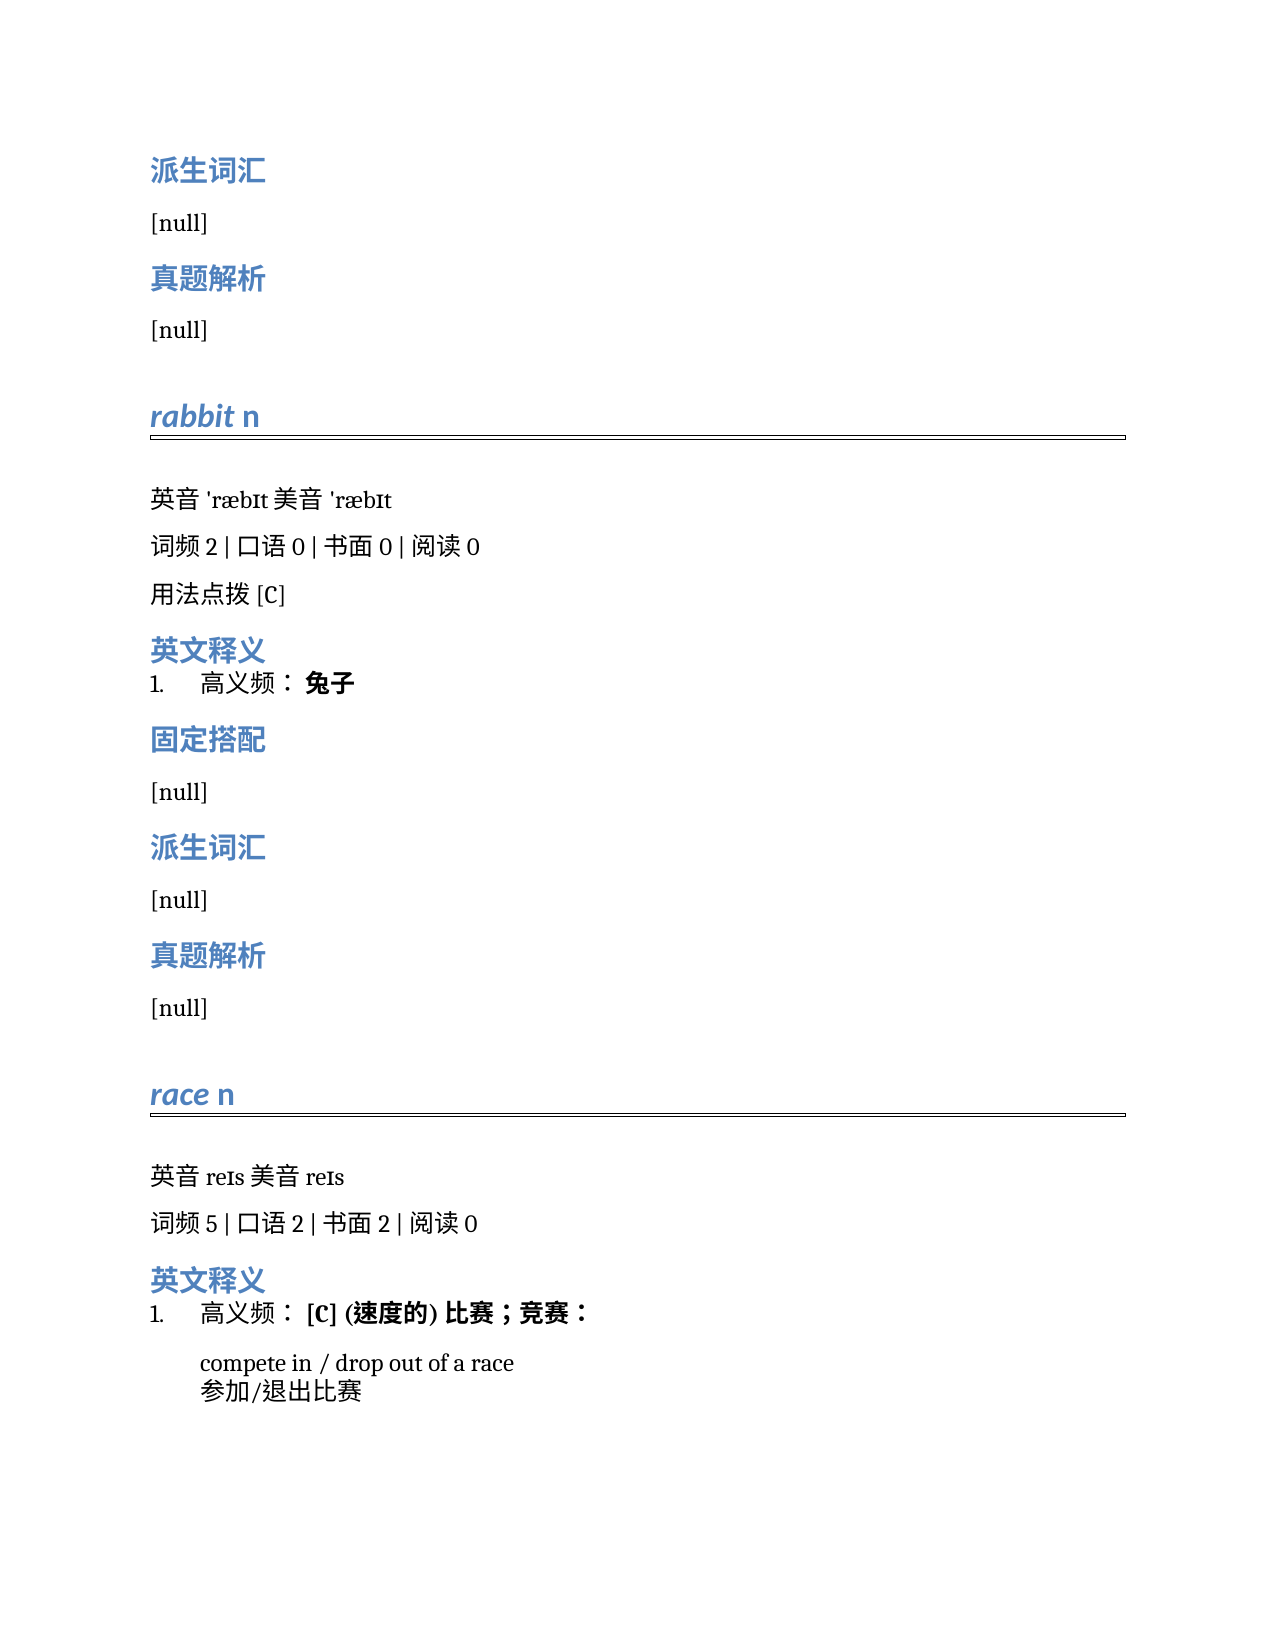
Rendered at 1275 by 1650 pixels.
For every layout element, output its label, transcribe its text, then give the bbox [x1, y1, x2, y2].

text 用法点拨 [C] [150, 581, 1125, 609]
subtitle 英文释义 [150, 1260, 1125, 1300]
list 高义频： [C] (速度的) 比赛；竞赛： [150, 1300, 1125, 1328]
subtitle 英文释义 [150, 630, 1125, 670]
subtitle 派生词汇 [150, 150, 1125, 190]
subtitle 真题解析 [150, 935, 1125, 975]
text [null] [150, 208, 1125, 237]
text 英音 'ræbɪt 美音 'ræbɪt [150, 486, 1125, 514]
subtitle rabbit n [150, 395, 1125, 435]
text 词频 2 | 口语 0 | 书面 0 | 阅读 0 [150, 533, 1125, 562]
text 英音 reɪs 美音 reɪs [150, 1163, 1125, 1192]
text [null] [150, 316, 1125, 345]
subtitle race n [150, 1073, 1125, 1113]
subtitle 真题解析 [150, 258, 1125, 298]
text [null] [150, 778, 1125, 807]
text 词频 5 | 口语 2 | 书面 2 | 阅读 0 [150, 1210, 1125, 1239]
subtitle 派生词汇 [150, 827, 1125, 867]
list 高义频： 兔子 [150, 670, 1125, 698]
text compete in / drop out of a race 参加/退出比赛 [200, 1349, 1075, 1407]
subtitle 固定搭配 [150, 719, 1125, 759]
text [null] [150, 994, 1125, 1023]
text [null] [150, 886, 1125, 914]
